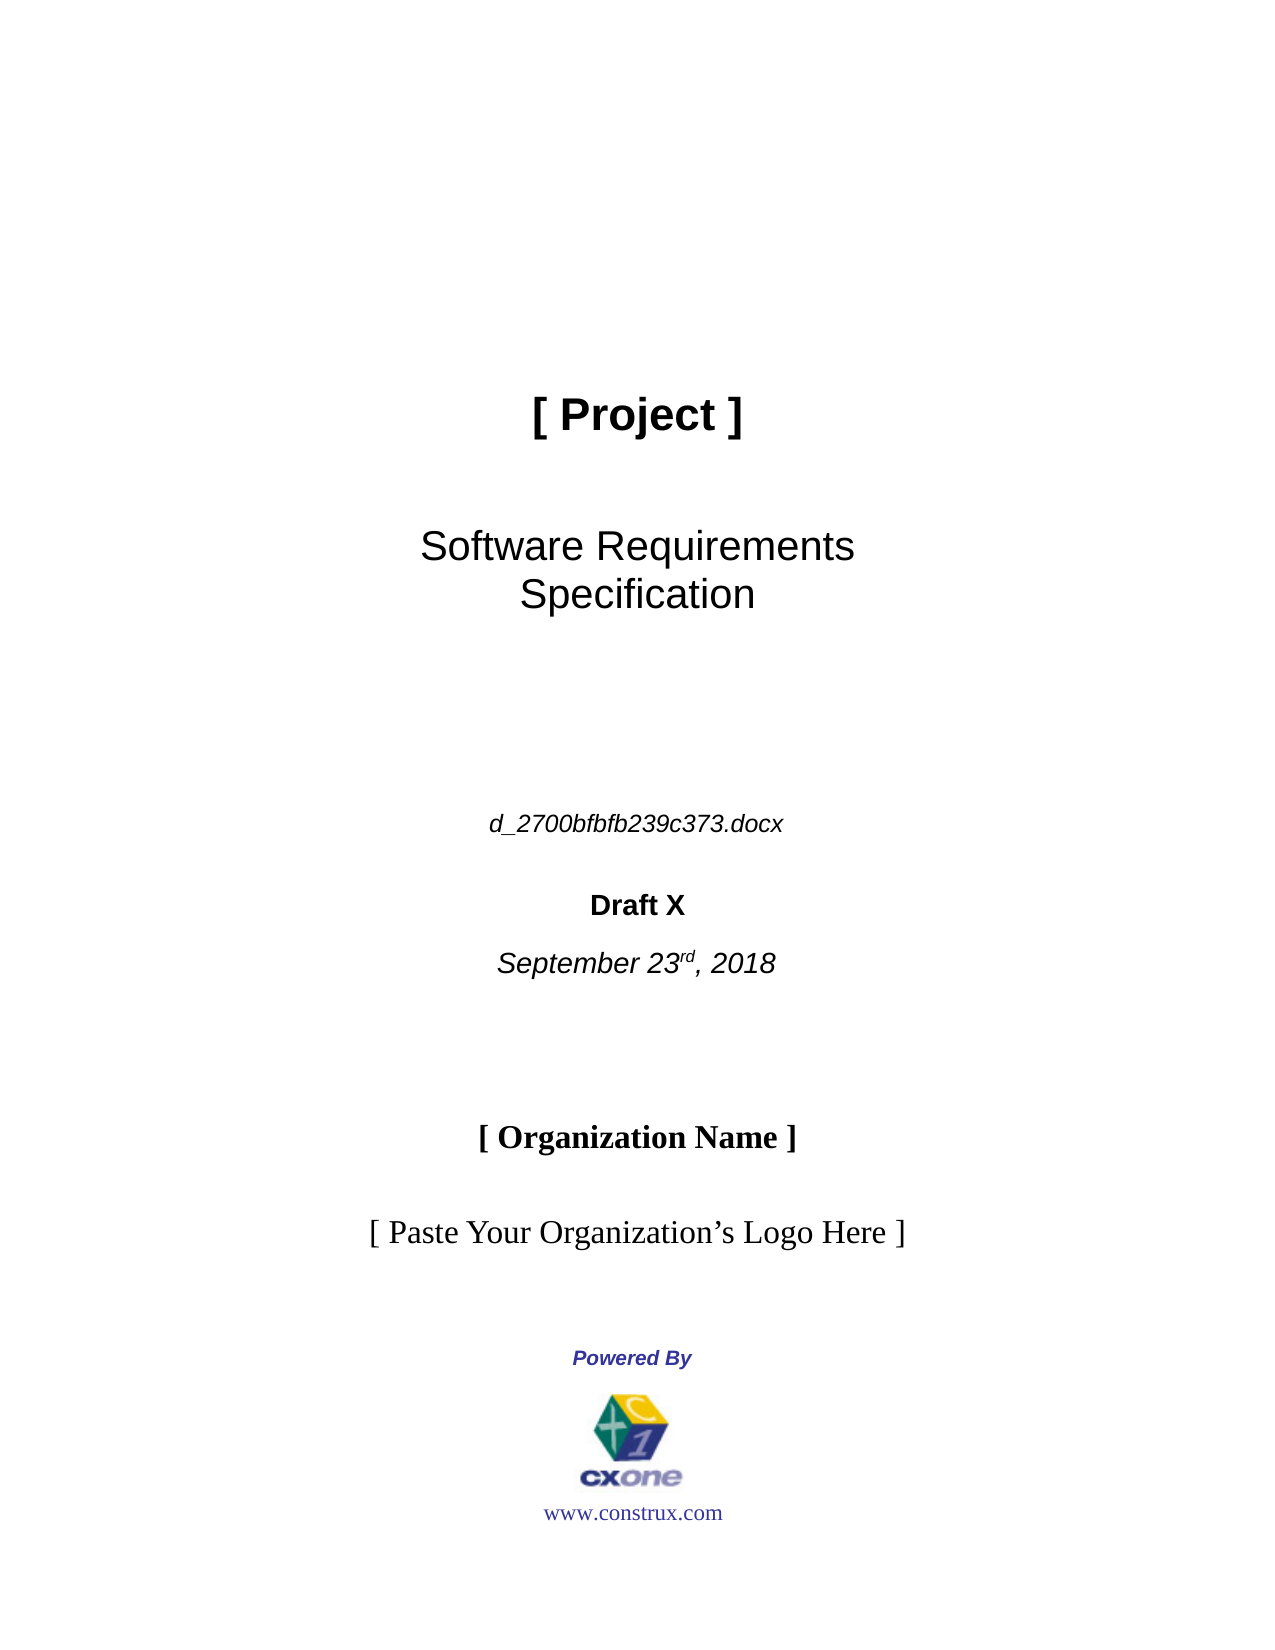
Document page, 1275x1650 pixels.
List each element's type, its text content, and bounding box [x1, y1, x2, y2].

title September 23rd, 2018 [225, 946, 1050, 980]
title [ Paste Your Organization’s Logo Here ] [225, 1212, 1050, 1250]
title Draft X [225, 888, 1050, 921]
